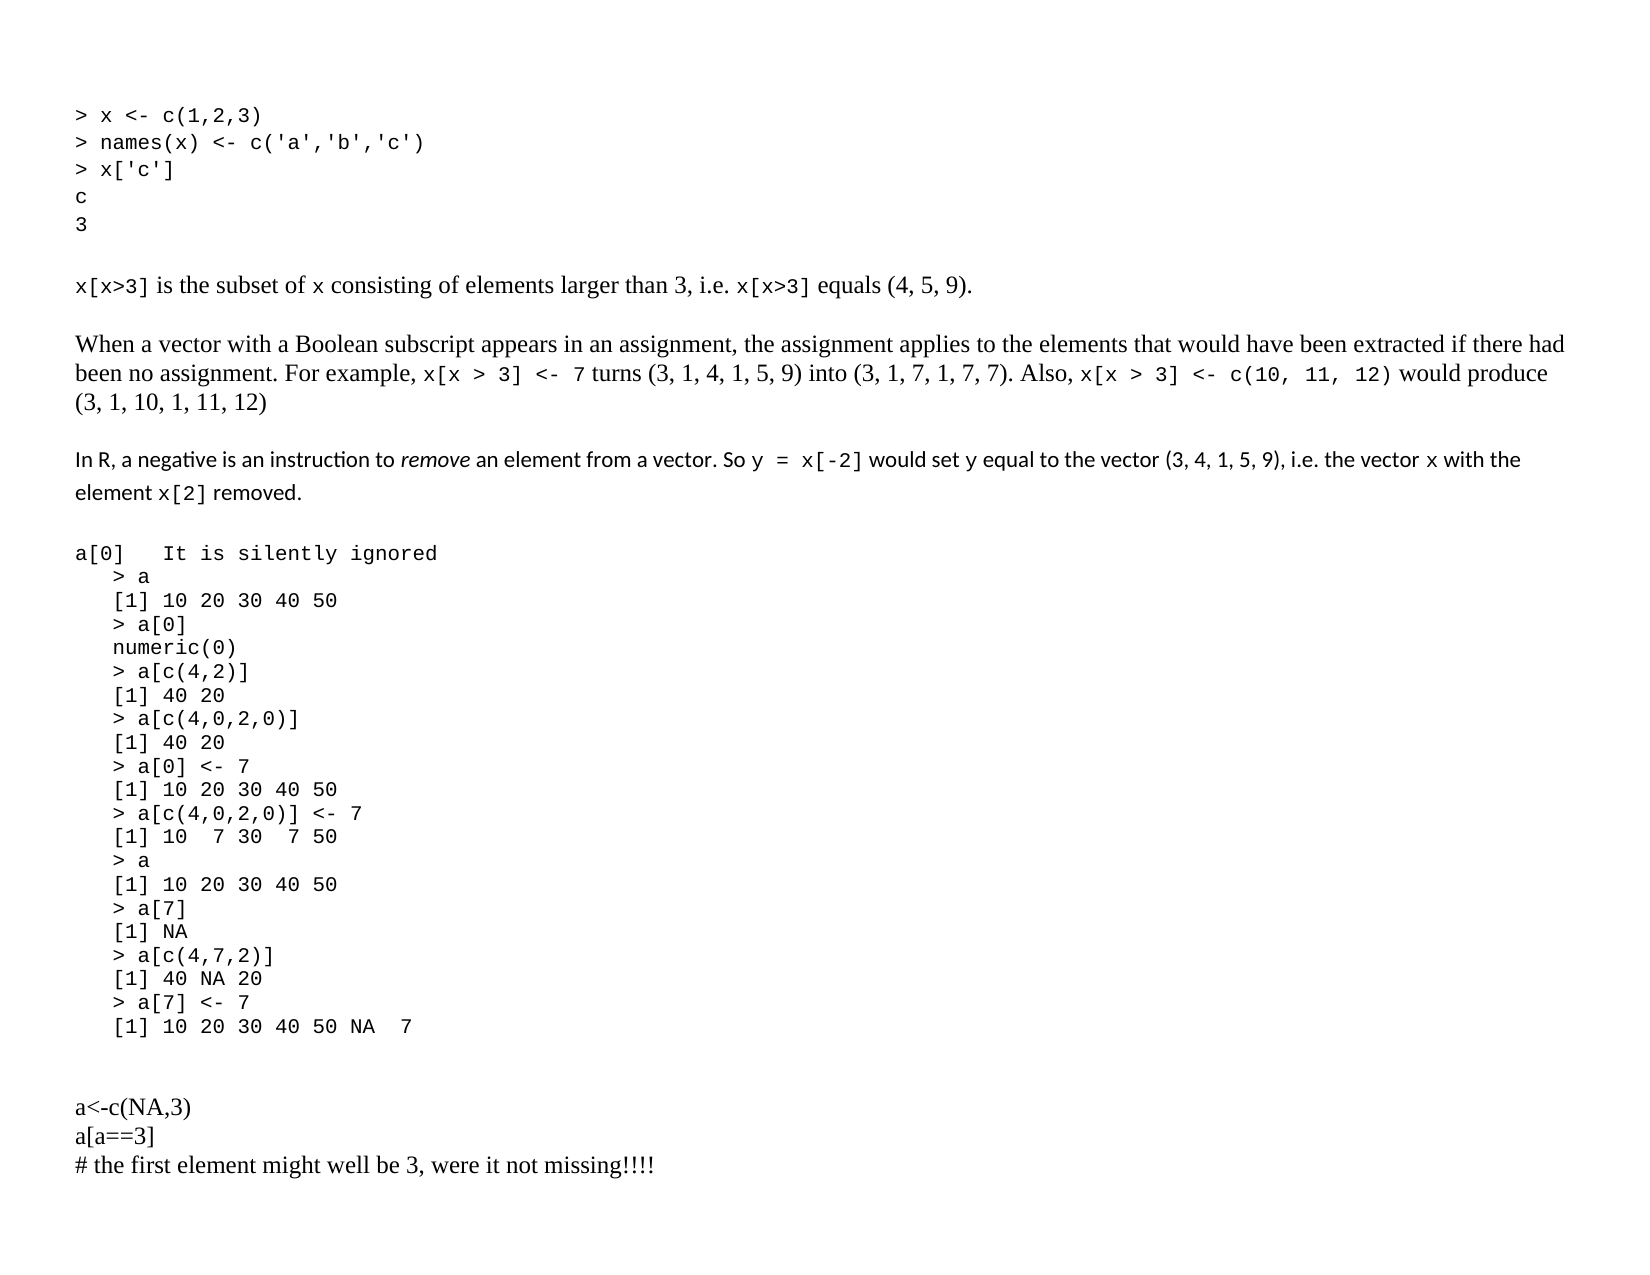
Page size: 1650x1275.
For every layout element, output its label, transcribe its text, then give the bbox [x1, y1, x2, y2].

text > a[7] <- 7 [75, 992, 1575, 1016]
text [1] 10 20 30 40 50 NA 7 [75, 1016, 1575, 1039]
text [1] 10 7 30 7 50 [75, 827, 1575, 850]
text > a[c(4,2)] [75, 661, 1575, 685]
text > a[0] <- 7 [75, 756, 1575, 779]
text [1] 40 NA 20 [75, 968, 1575, 992]
text > a [75, 850, 1575, 874]
text When a vector with a Boolean subscript appears in an assignment, the assignment applies to the elements that would have been extracted if there had been no assignment. For example, x[x > 3] <- 7 turns (3, 1, 4, 1, 5, 9) into (3, 1, 7, 1, 7, 7). Also, x[x > 3] <- c(10, 11, 12) would produce (3, 1, 10, 1, 11, 12) [75, 329, 1575, 416]
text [75, 1092, 1575, 1178]
text [1] 10 20 30 40 50 [75, 779, 1575, 803]
text [1] 40 20 [75, 732, 1575, 756]
text > a[c(4,7,2)] [75, 945, 1575, 968]
text > a [75, 566, 1575, 590]
text [1] 10 20 30 40 50 [75, 874, 1575, 897]
text [1] 10 20 30 40 50 [75, 590, 1575, 614]
text > x <- c(1,2,3) > names(x) <- c('a','b','c') > x['c'] c 3 [75, 105, 1575, 237]
text x[x>3] is the subset of x consisting of elements larger than 3, i.e. x[x>3] equals (4, 5, 9). [75, 270, 1575, 300]
text > a[0] [75, 614, 1575, 637]
text > a[c(4,0,2,0)] [75, 708, 1575, 732]
text > a[c(4,0,2,0)] <- 7 [75, 803, 1575, 827]
text [1] 40 20 [75, 685, 1575, 708]
text In R, a negative is an instruction to remove an element from a vector. So y = x[-2] would set y equal to the vector (3, 4, 1, 5, 9), i.e. the vector x with the element x[2] removed. [75, 445, 1575, 506]
text [1] NA [75, 921, 1575, 945]
text > a[7] [75, 897, 1575, 921]
text numeric(0) [75, 637, 1575, 661]
text a[0] It is silently ignored [75, 543, 1575, 566]
